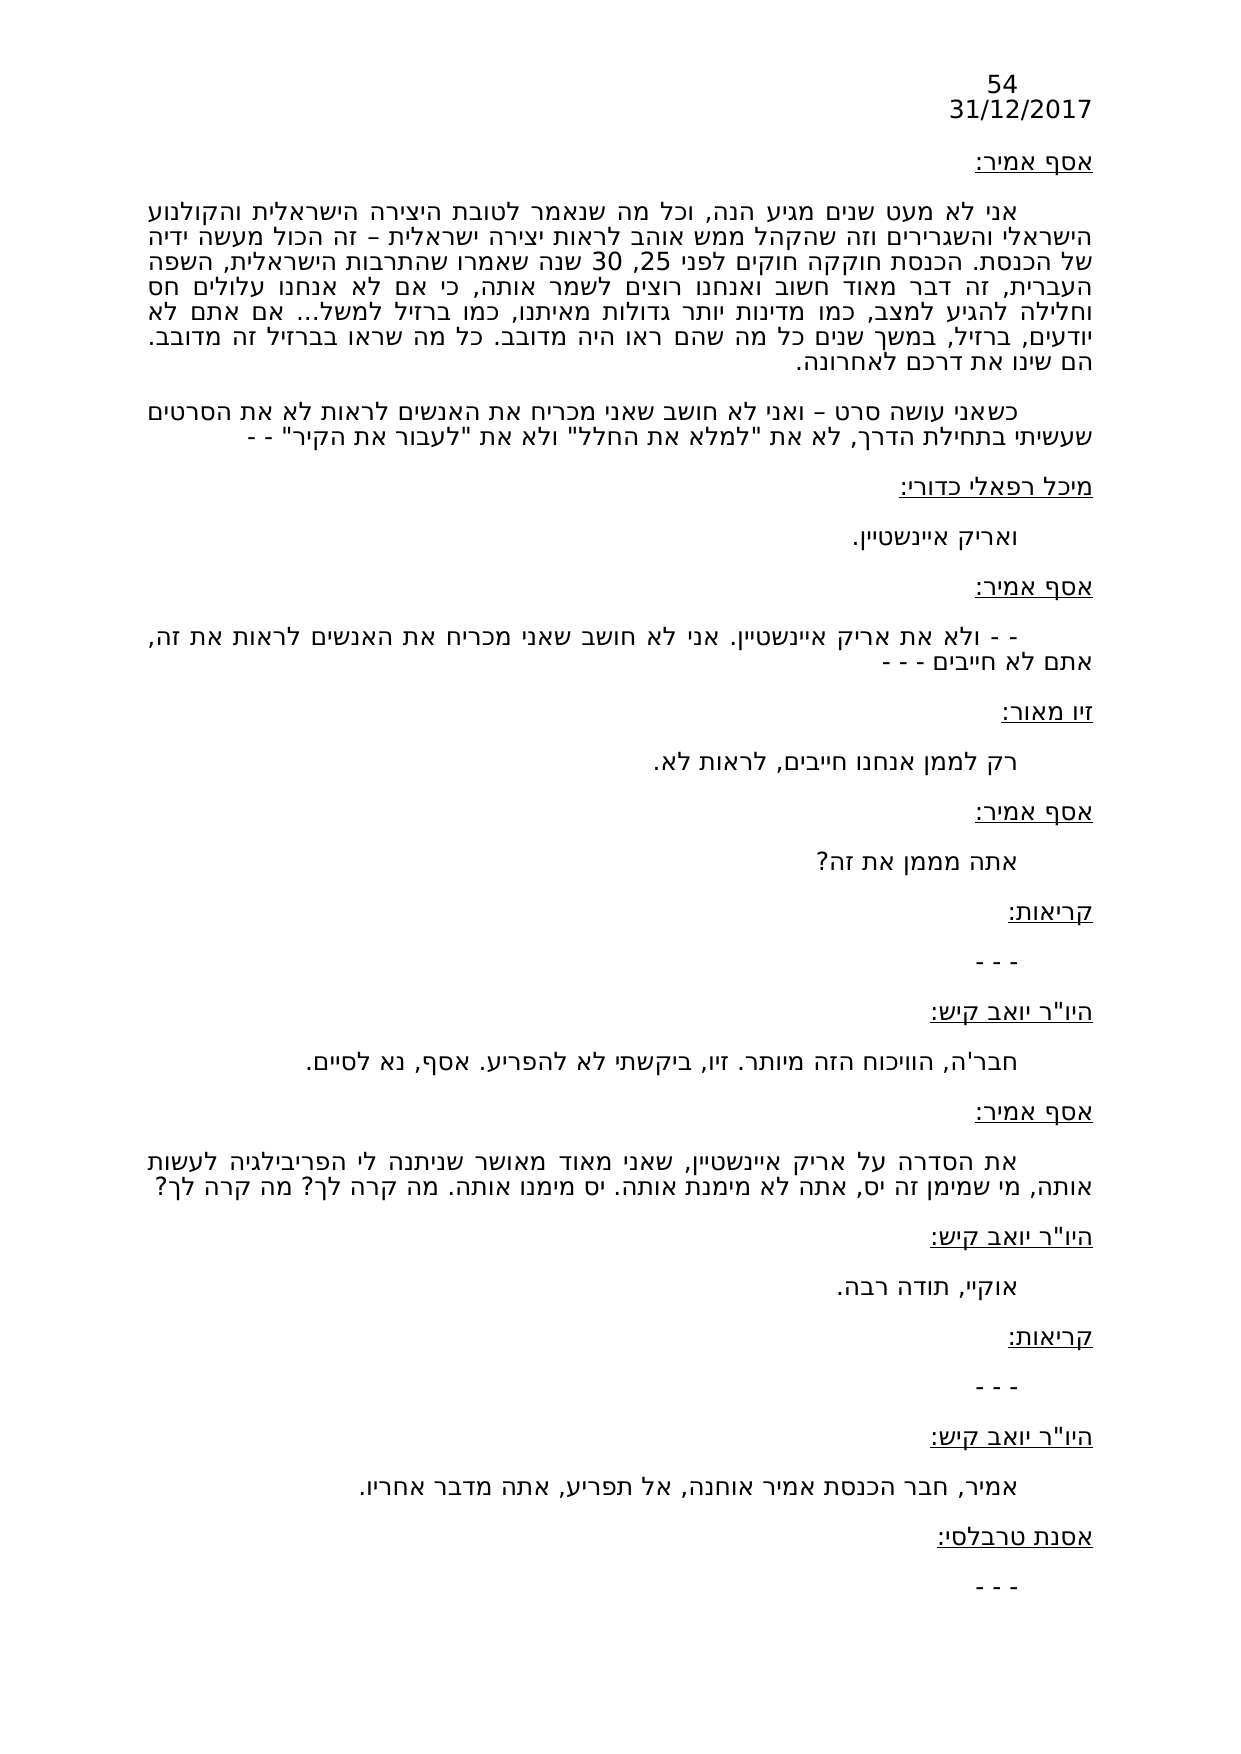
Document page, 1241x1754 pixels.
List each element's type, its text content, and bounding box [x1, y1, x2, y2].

text כשאני עושה סרט – ואני לא חושב שאני מכריח את האנשים לראות לא את הסרטים שעשיתי בתחילת הדרך, לא את "למלא את החלל" ולא את "לעבור את הקיר" - - [147, 400, 1093, 450]
text מיכל רפאלי כדורי: [147, 475, 1093, 500]
text היו"ר יואב קיש: [147, 1000, 1093, 1025]
text - - ולא את אריק איינשטיין. אני לא חושב שאני מכריח את האנשים לראות את זה, אתם לא חייבים - - - [147, 625, 1093, 675]
text חבר'ה, הוויכוח הזה מיותר. זיו, ביקשתי לא להפריע. אסף, נא לסיים. [147, 1050, 1093, 1075]
text אמיר, חבר הכנסת אמיר אוחנה, אל תפריע, אתה מדבר אחריו. [147, 1475, 1093, 1500]
text - - - [147, 950, 1093, 975]
text את הסדרה על אריק איינשטיין, שאני מאוד מאושר שניתנה לי הפריבילגיה לעשות אותה, מי שמימן זה יס, אתה לא מימנת אותה. יס מימנו אותה. מה קרה לך? מה קרה לך? [147, 1150, 1093, 1200]
text אסף אמיר: [147, 1100, 1093, 1125]
text - - - [147, 1575, 1093, 1600]
text אסף אמיר: [147, 150, 1093, 175]
text קריאות: [147, 1325, 1093, 1350]
text אסף אמיר: [147, 575, 1093, 600]
text אני לא מעט שנים מגיע הנה, וכל מה שנאמר לטובת היצירה הישראלית והקולנוע הישראלי והשגרירים וזה שהקהל ממש אוהב לראות יצירה ישראלית – זה הכול מעשה ידיה של הכנסת. הכנסת חוקקה חוקים לפני 25, 30 שנה שאמרו שהתרבות הישראלית, השפה העברית, זה דבר מאוד חשוב ואנחנו רוצים לשמר אותה, כי אם לא אנחנו עלולים חס וחלילה להגיע למצב, כמו מדינות יותר גדולות מאיתנו, כמו ברזיל למשל... אם אתם לא יודעים, ברזיל, במשך שנים כל מה שהם ראו היה מדובב. כל מה שראו בברזיל זה מדובב. הם שינו את דרכם לאחרונה. [147, 200, 1093, 375]
text רק לממן אנחנו חייבים, לראות לא. [147, 750, 1093, 775]
text - - - [147, 1375, 1093, 1400]
text זיו מאור: [147, 700, 1093, 725]
text היו"ר יואב קיש: [147, 1425, 1093, 1450]
text קריאות: [147, 900, 1093, 925]
text אוקיי, תודה רבה. [147, 1275, 1093, 1300]
text אסף אמיר: [147, 800, 1093, 825]
text אסנת טרבלסי: [147, 1525, 1093, 1550]
text היו"ר יואב קיש: [147, 1225, 1093, 1250]
text אתה מממן את זה? [147, 850, 1093, 875]
text ואריק איינשטיין. [147, 525, 1093, 550]
